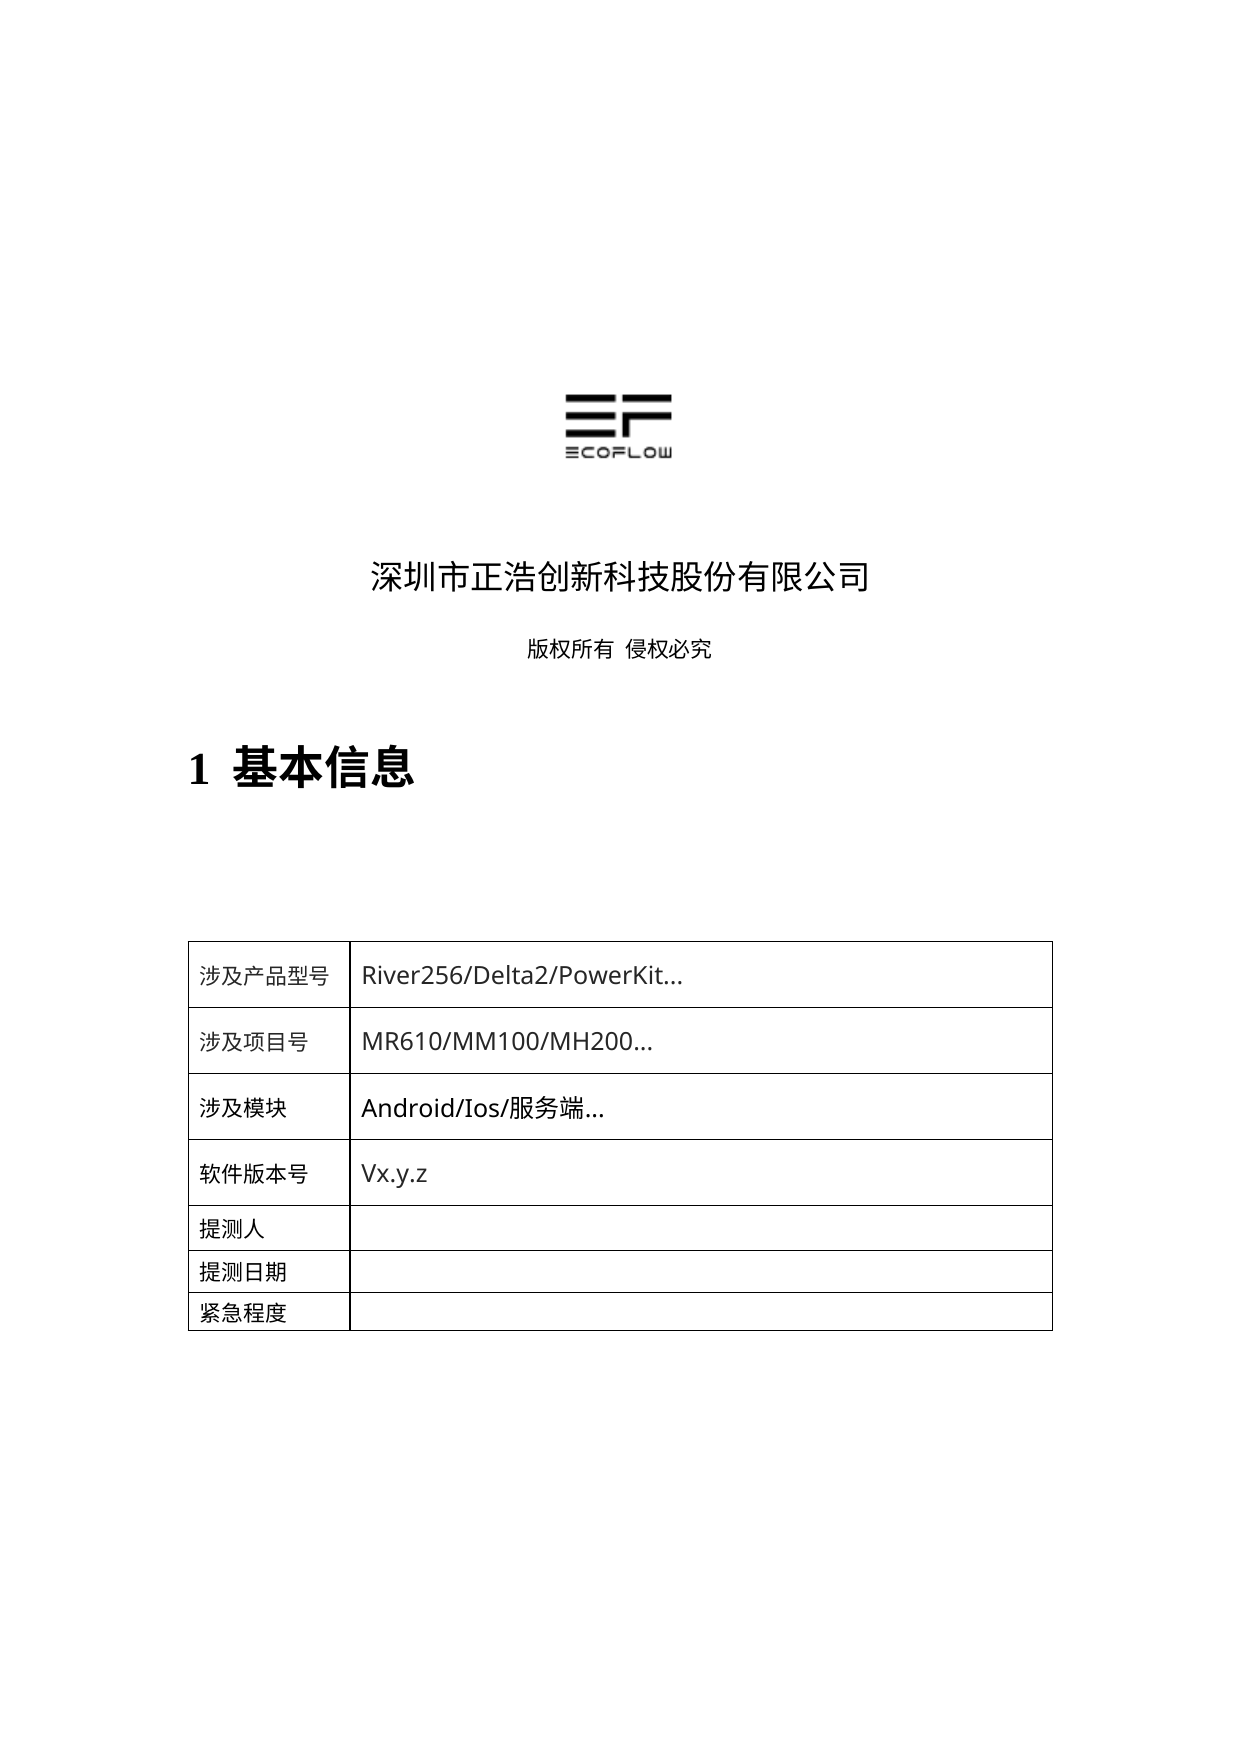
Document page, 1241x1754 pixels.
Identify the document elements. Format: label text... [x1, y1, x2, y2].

table_cell 涉及模块 [189, 1074, 349, 1139]
table_header 涉及产品型号 [189, 942, 349, 1007]
text 版权所有 侵权必究 [187, 632, 1053, 664]
table_cell 提测人 [189, 1206, 349, 1249]
table_cell Android/Ios/服务端... [351, 1074, 1052, 1139]
table_header River256/Delta2/PowerKit... [351, 942, 1052, 1007]
table_cell 涉及项目号 [189, 1008, 349, 1073]
subtitle 基本信息 [187, 716, 1053, 813]
table_cell [351, 1251, 1052, 1292]
table_cell 提测日期 [189, 1251, 349, 1292]
table_cell MR610/MM100/MH200... [351, 1008, 1052, 1073]
table_cell 紧急程度 [189, 1293, 349, 1330]
picture [552, 387, 689, 463]
table_cell [351, 1293, 1052, 1330]
table_cell 软件版本号 [189, 1140, 349, 1205]
table_cell Vx.y.z [351, 1140, 1052, 1205]
table_cell [351, 1206, 1052, 1249]
text 深圳市正浩创新科技股份有限公司 [187, 543, 1053, 608]
